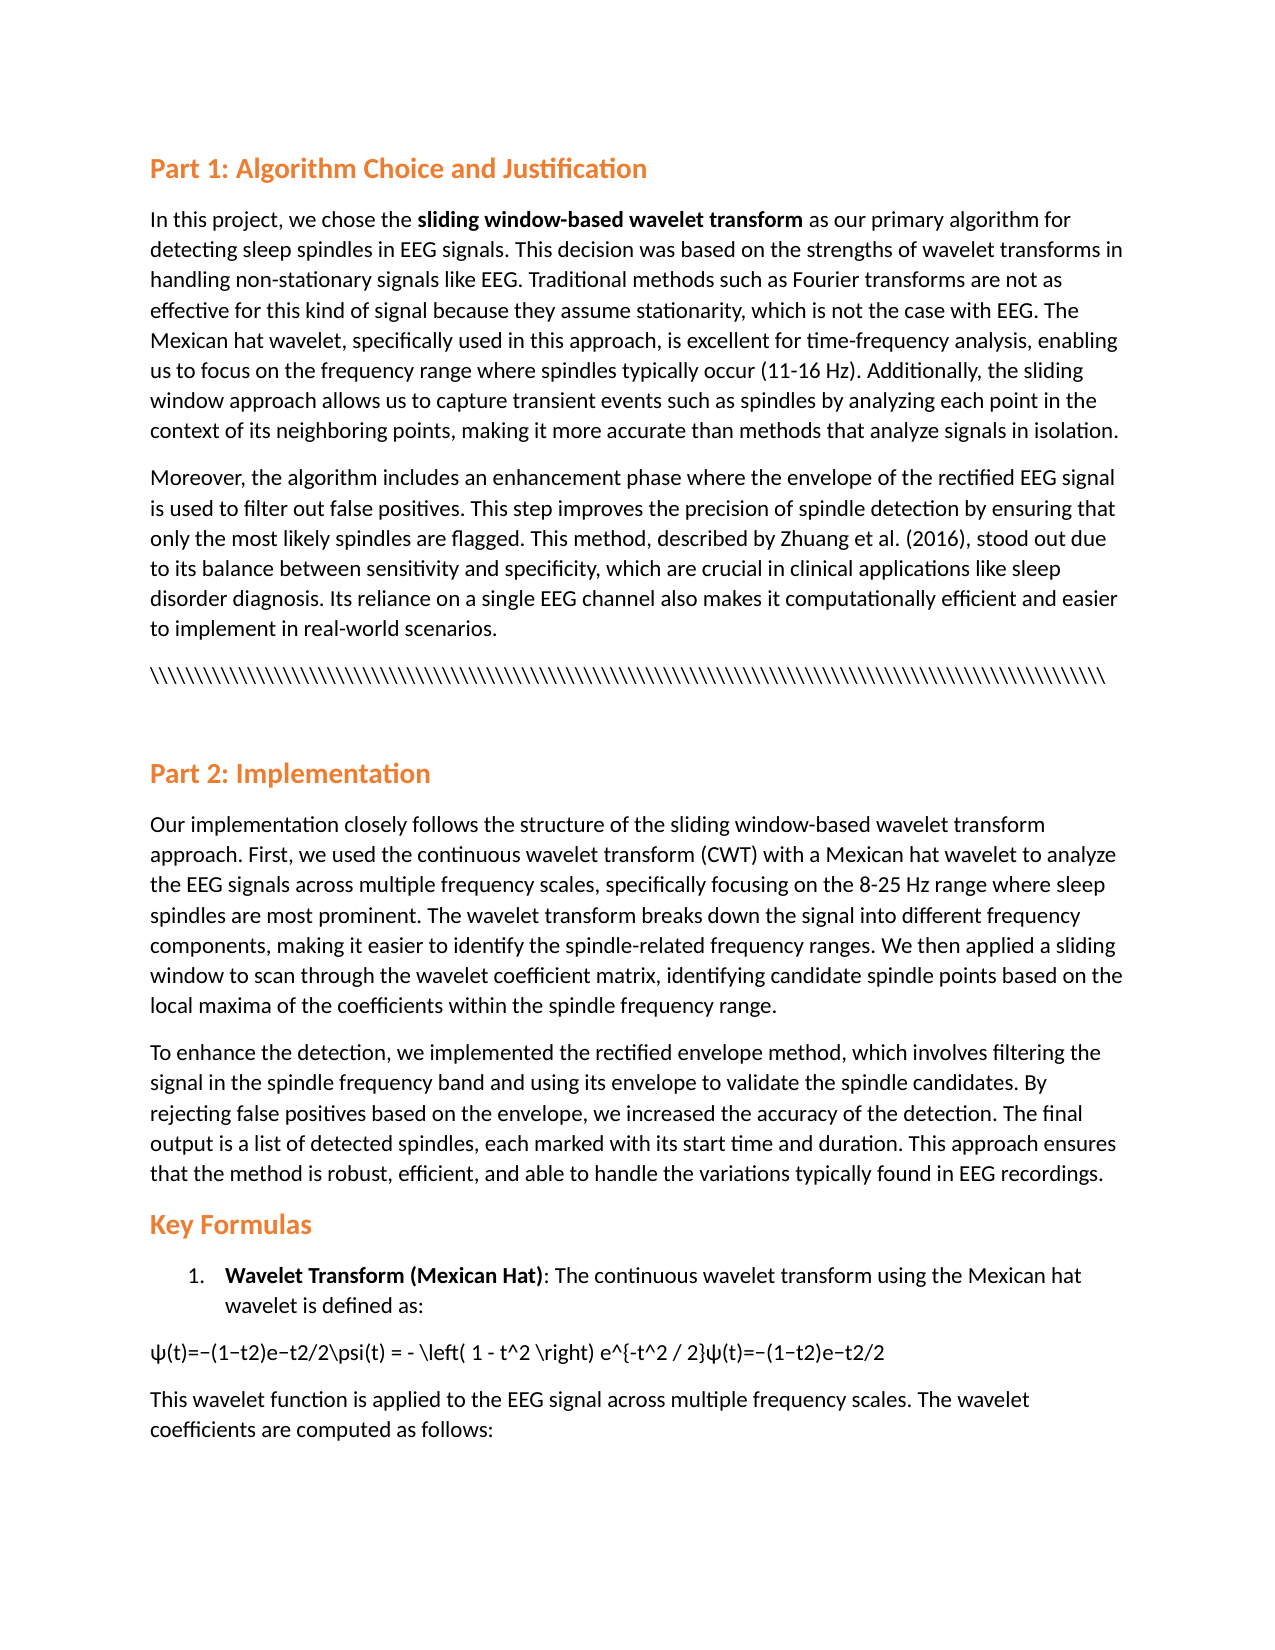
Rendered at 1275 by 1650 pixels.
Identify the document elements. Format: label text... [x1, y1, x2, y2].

text Moreover, the algorithm includes an enhancement phase where the envelope of the rectified EEG signal is used to filter out false positives. This step improves the precision of spindle detection by ensuring that only the most likely spindles are flagged. This method, described by Zhuang et al. (2016), stood out due to its balance between sensitivity and specificity, which are crucial in clinical applications like sleep disorder diagnosis. Its reliance on a single EEG channel also makes it computationally efficient and easier to implement in real-world scenarios. [150, 463, 1125, 642]
text Our implementation closely follows the structure of the sliding window-based wavelet transform approach. First, we used the continuous wavelet transform (CWT) with a Mexican hat wavelet to analyze the EEG signals across multiple frequency scales, specifically focusing on the 8-25 Hz range where sleep spindles are most prominent. The wavelet transform breaks down the signal into different frequency components, making it easier to identify the spindle-related frequency ranges. We then applied a sliding window to scan through the wavelet coefficient matrix, identifying candidate spindle points based on the local maxima of the coefficients within the spindle frequency range. [150, 810, 1125, 1019]
list Wavelet Transform (Mexican Hat): The continuous wavelet transform using the Mexican hat wavelet is defined as: [187, 1261, 1125, 1319]
text Part 2: Implementation [150, 755, 1125, 791]
text Key Formulas [150, 1206, 1125, 1242]
text This wavelet function is applied to the EEG signal across multiple frequency scales. The wavelet coefficients are computed as follows: [150, 1385, 1125, 1443]
text \\\\\\\\\\\\\\\\\\\\\\\\\\\\\\\\\\\\\\\\\\\\\\\\\\\\\\\\\\\\\\\\\\\\\\\\\\\\\\\\\\\\\\\\\\\\\\\\\\\\\\\\\\\\ [150, 661, 1125, 689]
text ψ(t)=−(1−t2)e−t2/2\psi(t) = - \left( 1 - t^2 \right) e^{-t^2 / 2}ψ(t)=−(1−t2)e−t2/2 [150, 1338, 1125, 1366]
text To enhance the detection, we implemented the rectified envelope method, which involves filtering the signal in the spindle frequency band and using its envelope to validate the spindle candidates. By rejecting false positives based on the envelope, we increased the accuracy of the detection. The final output is a list of detected spindles, each marked with its start time and duration. This approach ensures that the method is robust, efficient, and able to handle the variations typically found in EEG recordings. [150, 1038, 1125, 1187]
text In this project, we chose the sliding window-based wavelet transform as our primary algorithm for detecting sleep spindles in EEG signals. This decision was based on the strengths of wavelet transforms in handling non-stationary signals like EEG. Traditional methods such as Fourier transforms are not as effective for this kind of signal because they assume stationarity, which is not the case with EEG. The Mexican hat wavelet, specifically used in this approach, is excellent for time-frequency analysis, enabling us to focus on the frequency range where spindles typically occur (11-16 Hz). Additionally, the sliding window approach allows us to capture transient events such as spindles by analyzing each point in the context of its neighboring points, making it more accurate than methods that analyze signals in isolation. [150, 205, 1125, 444]
text Part 1: Algorithm Choice and Justification [150, 150, 1125, 186]
